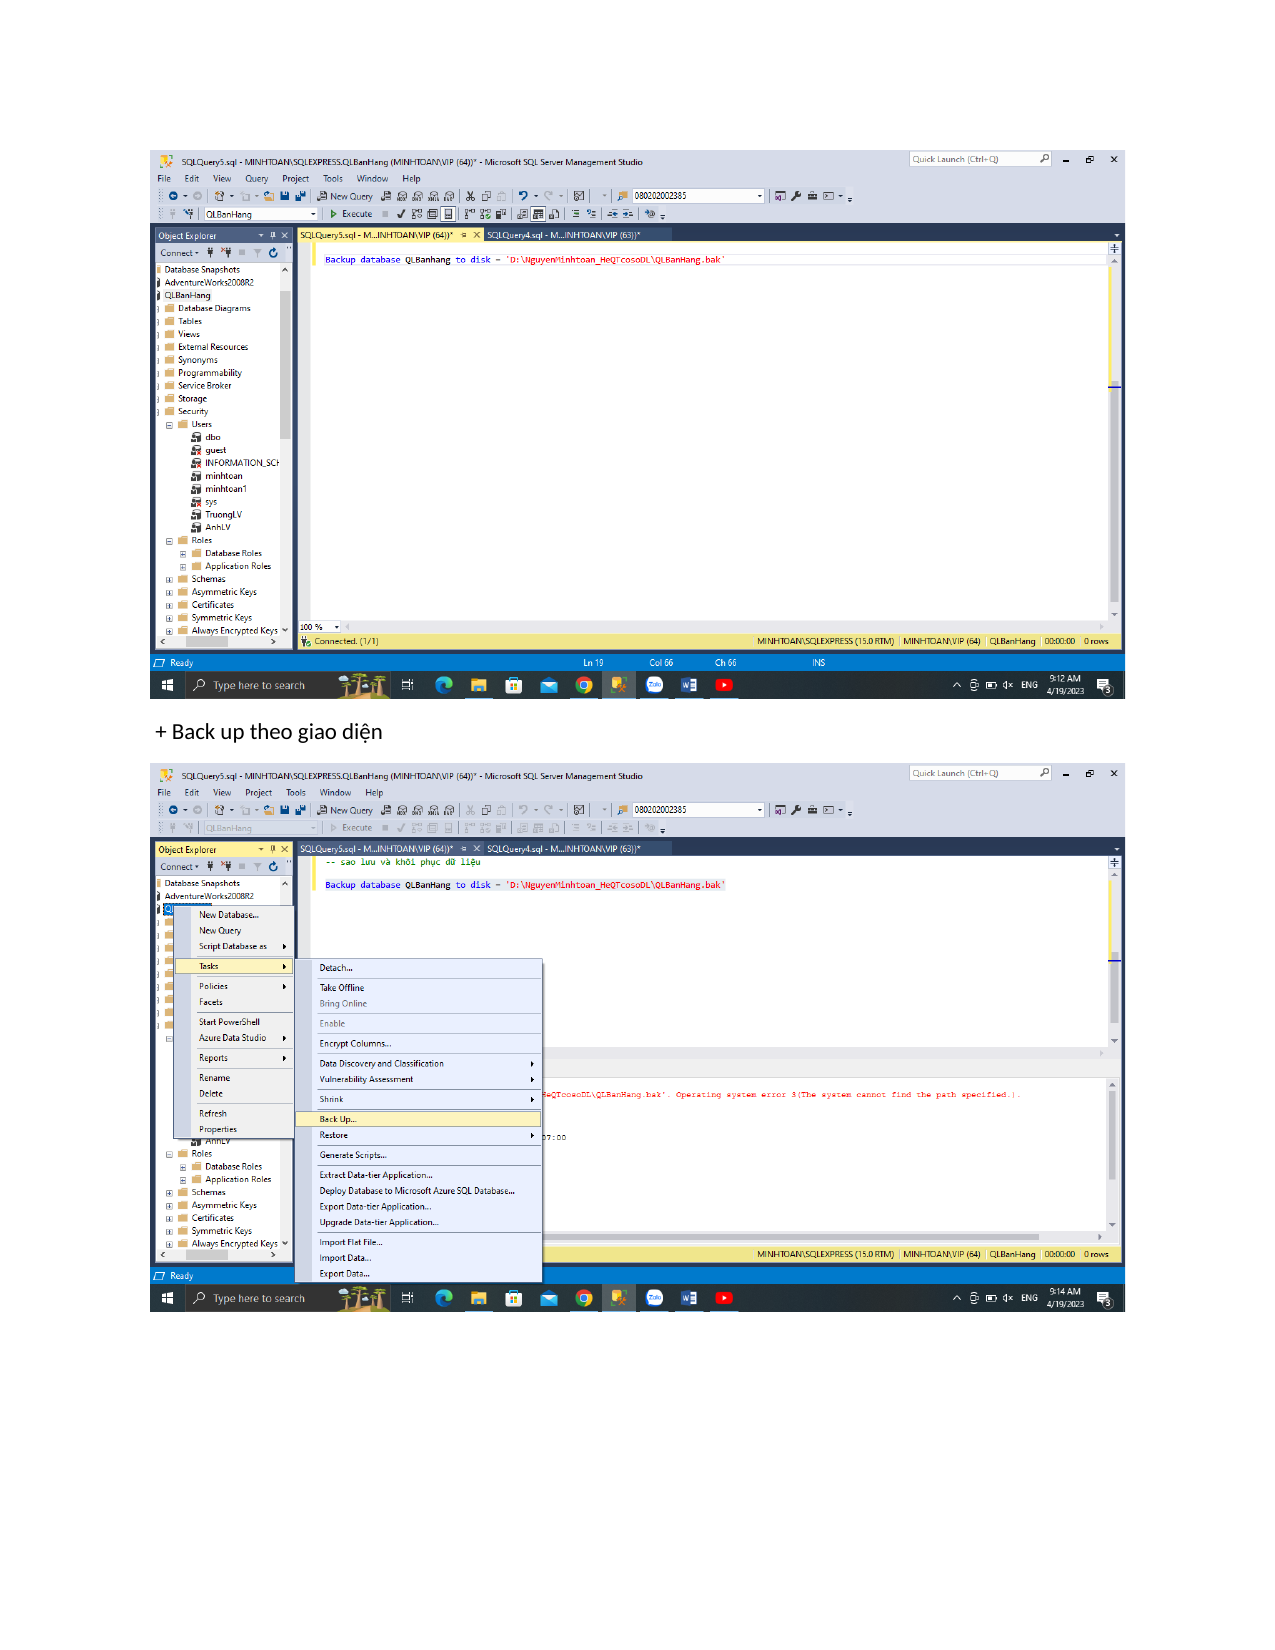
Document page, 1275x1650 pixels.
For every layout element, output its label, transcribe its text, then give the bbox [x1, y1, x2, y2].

text + Back up theo giao diện [150, 717, 1125, 745]
picture [150, 763, 1125, 1312]
picture [150, 150, 1125, 699]
